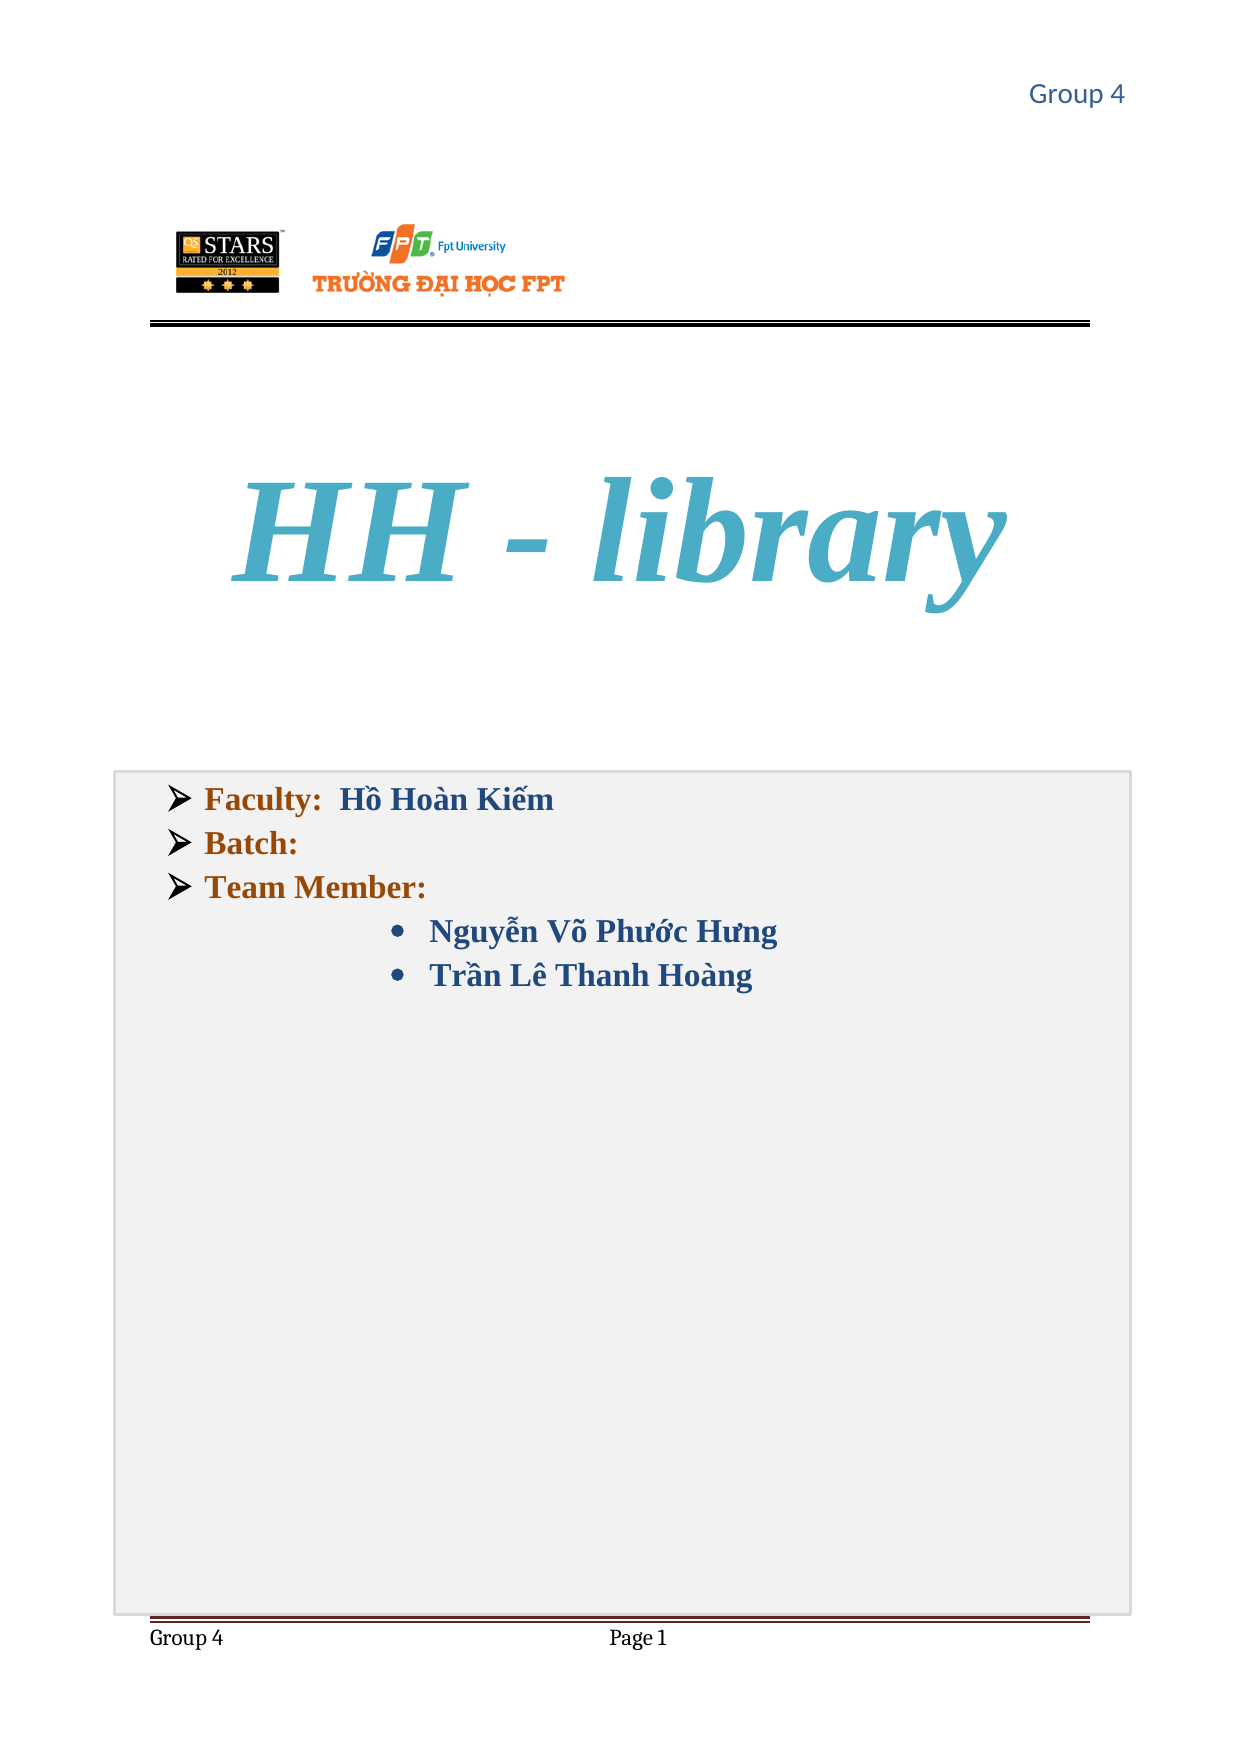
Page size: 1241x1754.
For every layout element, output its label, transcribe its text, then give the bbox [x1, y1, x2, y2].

picture [150, 207, 583, 319]
text HH - library [150, 442, 1090, 614]
